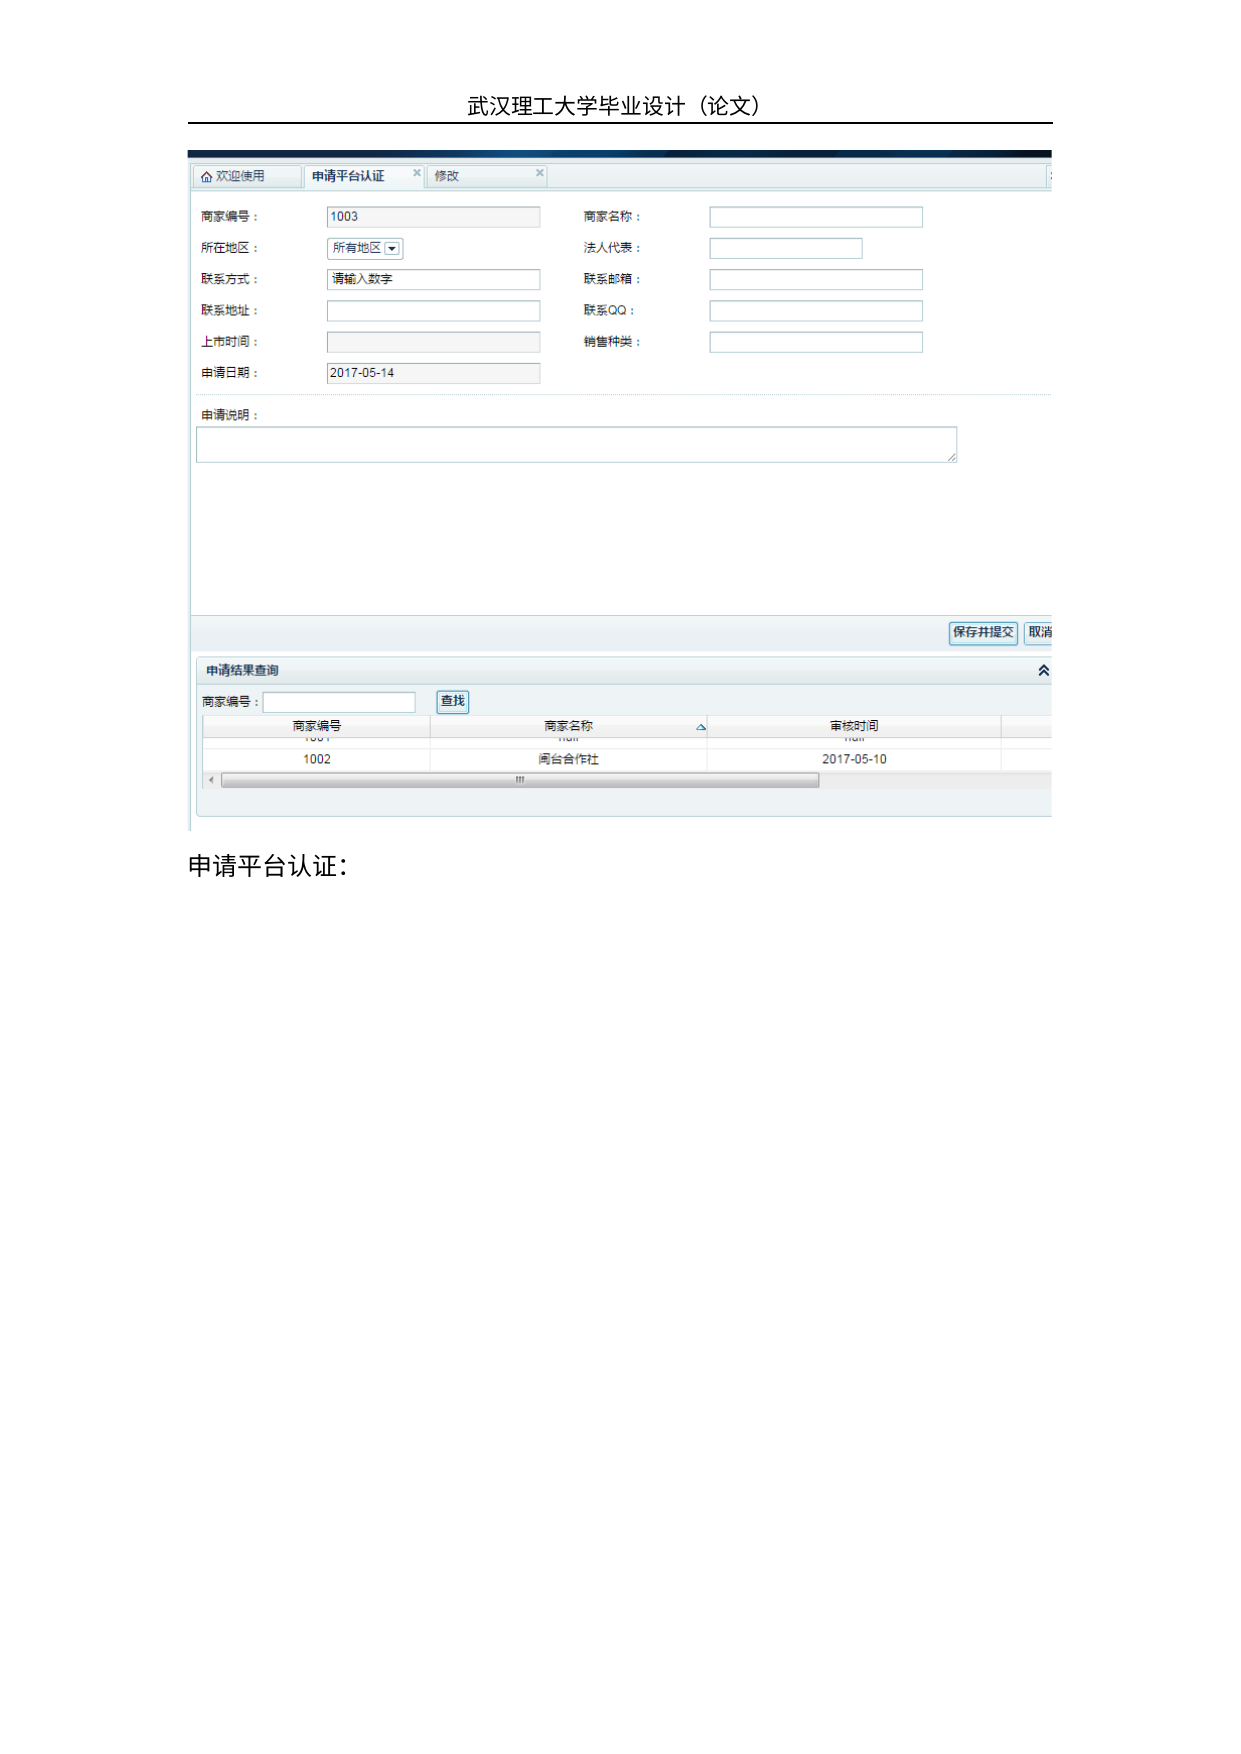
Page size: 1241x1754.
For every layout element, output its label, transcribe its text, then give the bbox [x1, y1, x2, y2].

picture [187, 150, 1052, 831]
text 申请平台认证： [187, 832, 1053, 897]
